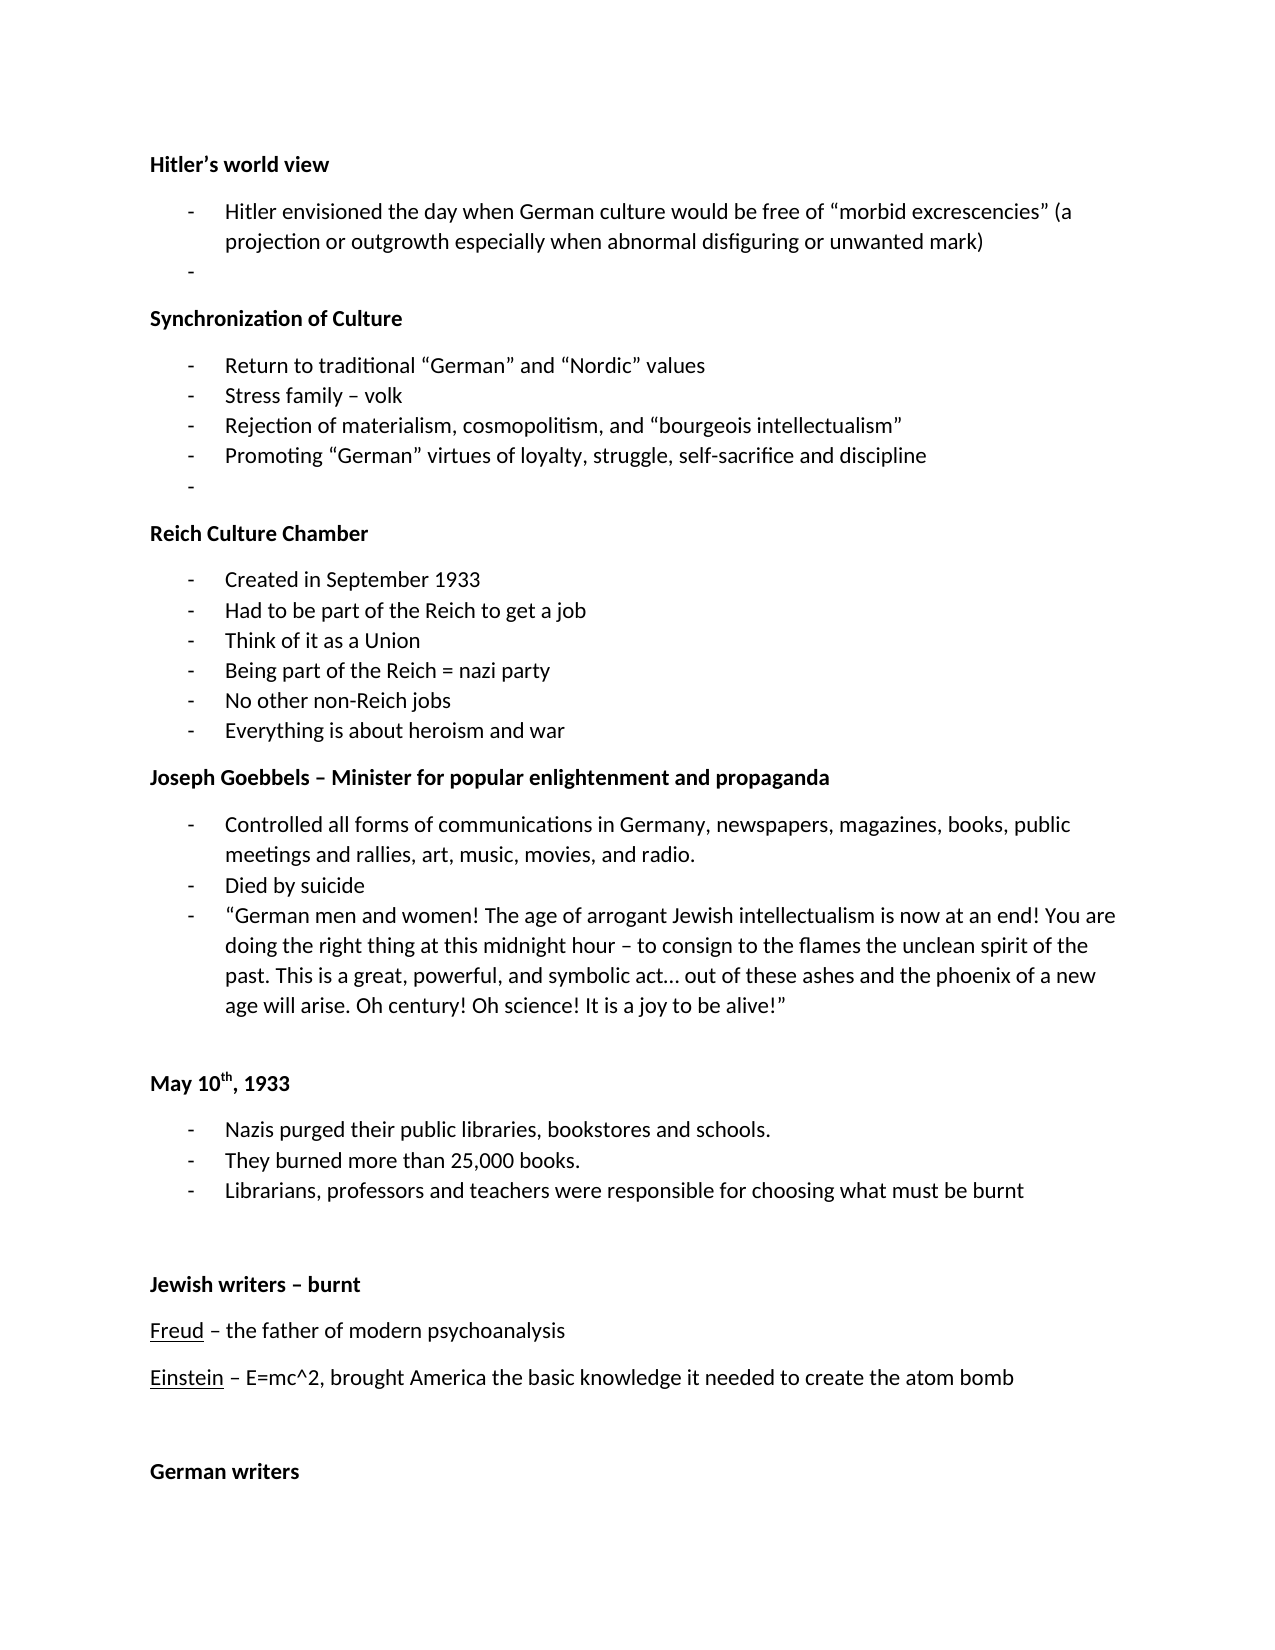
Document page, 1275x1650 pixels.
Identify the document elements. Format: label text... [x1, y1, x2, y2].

text Jewish writers – burnt [150, 1270, 1125, 1298]
list Had to be part of the Reich to get a job [187, 596, 1125, 624]
list Controlled all forms of communications in Germany, newspapers, magazines, books, public meetings and rallies, art, music, movies, and radio. [187, 810, 1125, 869]
list “German men and women! The age of arrogant Jewish intellectualism is now at an end! You are doing the right thing at this midnight hour – to consign to the flames the unclean spirit of the past. This is a great, powerful, and symbolic act… out of these ashes and the phoenix of a new age will arise. Oh century! Oh science! It is a joy to be alive!” [187, 901, 1125, 1020]
list Died by suicide [187, 871, 1125, 899]
list Created in September 1933 [187, 566, 1125, 594]
list Librarians, professors and teachers were responsible for choosing what must be burnt [187, 1176, 1125, 1204]
text German writers [150, 1457, 1125, 1485]
list Rejection of materialism, cosmopolitism, and “bourgeois intellectualism” [187, 411, 1125, 439]
list No other non-Reich jobs [187, 686, 1125, 714]
text Reich Culture Chamber [150, 519, 1125, 547]
list Hitler envisioned the day when German culture would be free of “morbid excrescencies” (a projection or outgrowth especially when abnormal disfiguring or unwanted mark) [187, 197, 1125, 255]
text Synchronization of Culture [150, 304, 1125, 332]
text Hitler’s world view [150, 150, 1125, 178]
text May 10th, 1933 [150, 1069, 1125, 1097]
list Promoting “German” virtues of loyalty, struggle, self-sacrifice and discipline [187, 442, 1125, 470]
list They burned more than 25,000 books. [187, 1146, 1125, 1174]
list Return to traditional “German” and “Nordic” values [187, 351, 1125, 379]
text Einstein – E=mc^2, brought America the basic knowledge it needed to create the atom bomb [150, 1363, 1125, 1392]
list Think of it as a Union [187, 626, 1125, 654]
list Stress family – volk [187, 381, 1125, 409]
text Joseph Goebbels – Minister for popular enlightenment and propaganda [150, 763, 1125, 792]
list Everything is about heroism and war [187, 717, 1125, 745]
list Being part of the Reich = nazi party [187, 656, 1125, 684]
text Freud – the father of modern psychoanalysis [150, 1317, 1125, 1345]
list Nazis purged their public libraries, bookstores and schools. [187, 1116, 1125, 1144]
